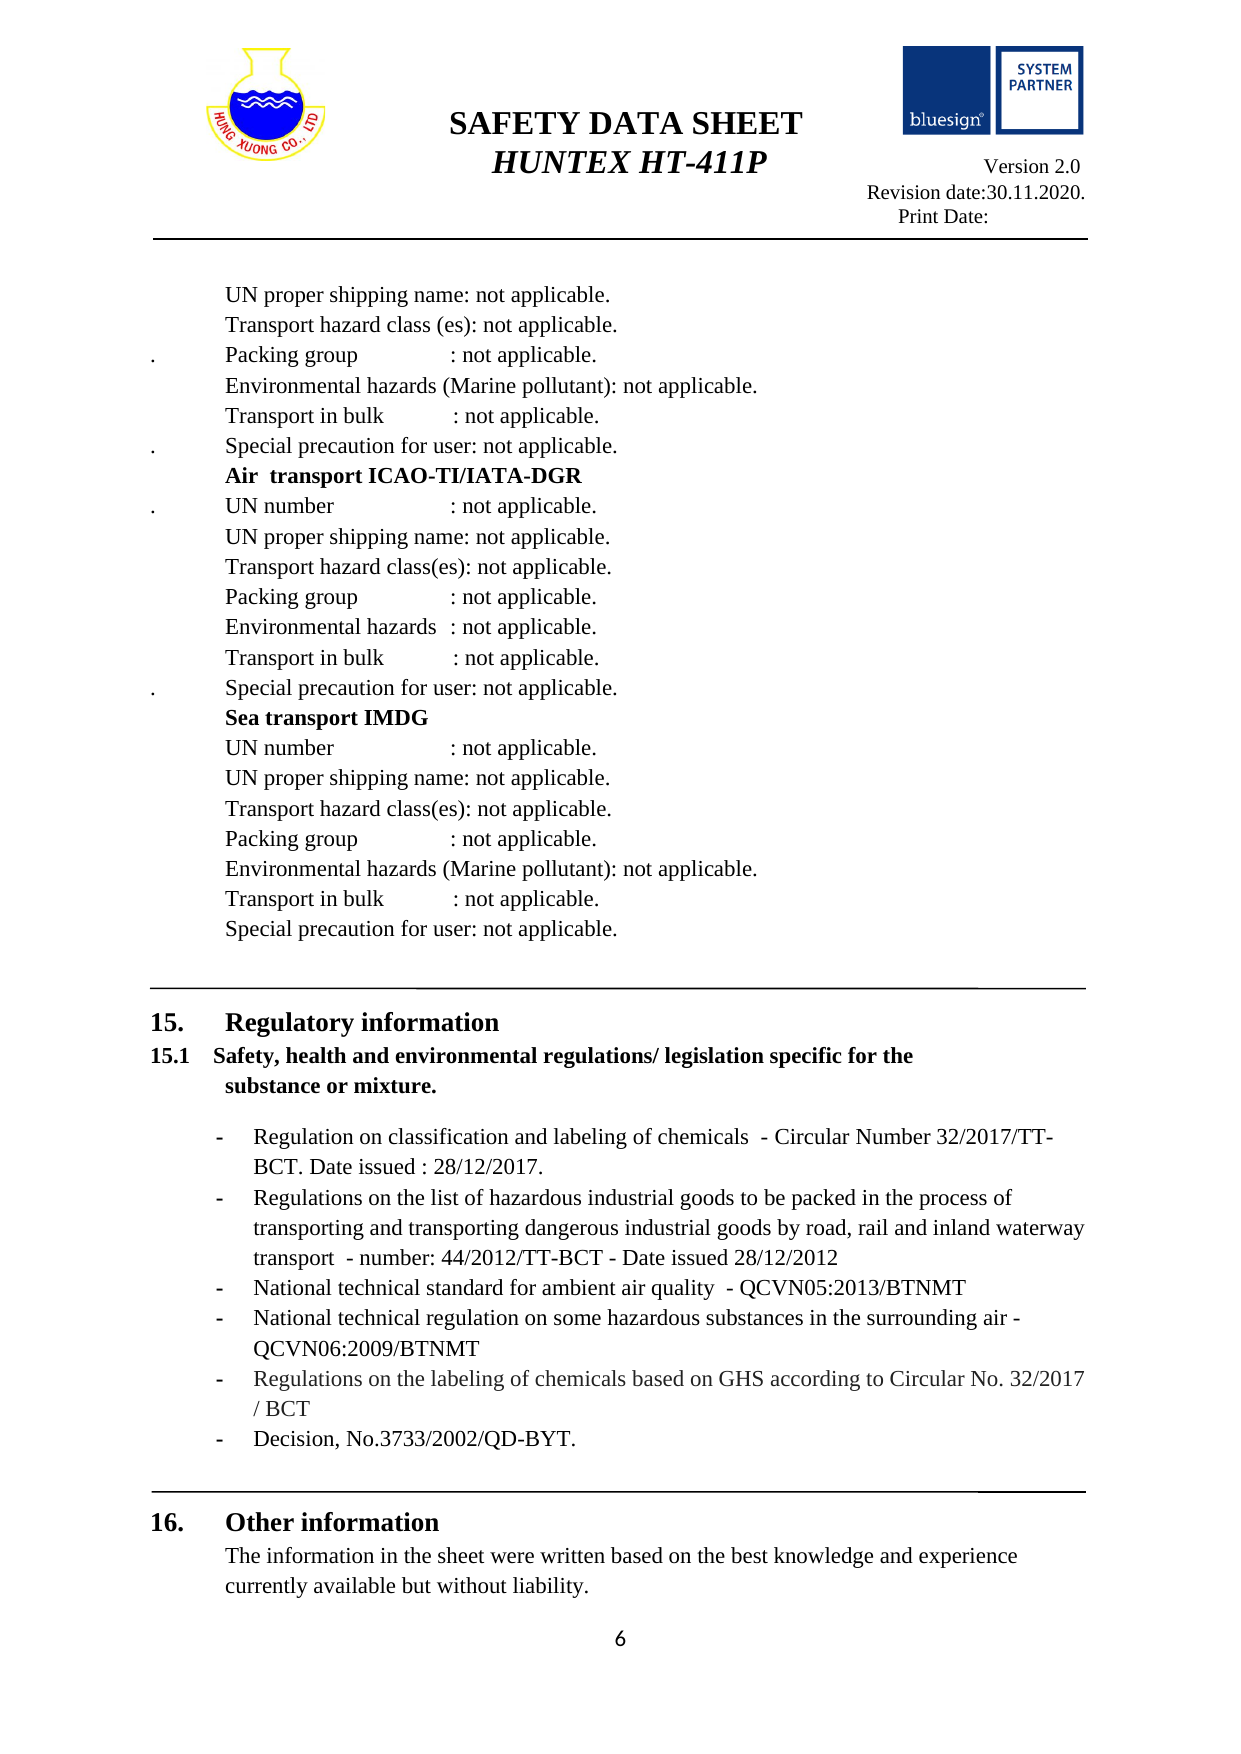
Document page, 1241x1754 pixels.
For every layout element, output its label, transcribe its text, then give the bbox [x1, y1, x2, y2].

text Environmental hazards (Marine pollutant): not applicable. [150, 372, 1090, 398]
text Air transport ICAO-TI/IATA-DGR [150, 462, 1090, 489]
text Transport in bulk : not applicable. [150, 402, 1090, 428]
list National technical regulation on some hazardous substances in the surrounding air - QCVN06:2009/BTNMT [216, 1304, 1090, 1361]
text Packing group : not applicable. [150, 583, 1090, 609]
text Environmental hazards (Marine pollutant): not applicable. [150, 855, 1090, 881]
list Regulations on the list of hazardous industrial goods to be packed in the process of transporting and transporting dangerous industrial goods by road, rail and inland waterway transport - number: 44/2012/TT-BCT - Date issued 28/12/2012 [216, 1183, 1090, 1270]
picture [902, 46, 1084, 135]
text Packing group : not applicable. [150, 825, 1090, 851]
text Special precaution for user: not applicable. [150, 916, 1090, 942]
text 15.1 Safety, health and environmental regulations/ legislation specific for the [150, 1042, 1090, 1068]
text Transport hazard class(es): not applicable. [150, 795, 1090, 821]
text UN proper shipping name: not applicable. [150, 523, 1090, 549]
list Decision, No.3733/2002/QD-BYT. [216, 1425, 1090, 1452]
text . Packing group : not applicable. [150, 342, 1090, 368]
text 15. Regulatory information [150, 1006, 1090, 1037]
text . Special precaution for user: not applicable. [150, 432, 1090, 458]
picture [206, 48, 325, 161]
text Transport in bulk : not applicable. [150, 885, 1090, 912]
text UN number : not applicable. [150, 734, 1090, 761]
text Sea transport IMDG [150, 704, 1090, 730]
text . UN number : not applicable. [150, 493, 1090, 519]
text Transport in bulk : not applicable. [150, 644, 1090, 670]
text UN proper shipping name: not applicable. [150, 764, 1090, 791]
text UN proper shipping name: not applicable. [150, 281, 1090, 307]
text Transport hazard class (es): not applicable. [150, 311, 1090, 338]
text Environmental hazards : not applicable. [150, 613, 1090, 640]
list Regulation on classification and labeling of chemicals - Circular Number 32/2017/TT-BCT. Date issued : 28/12/2017. [216, 1123, 1090, 1180]
text The information in the sheet were written based on the best knowledge and experience [225, 1542, 1090, 1568]
list National technical standard for ambient air quality - QCVN05:2013/BTNMT [216, 1274, 1090, 1301]
text . Special precaution for user: not applicable. [150, 674, 1090, 700]
text substance or mixture. [150, 1072, 1090, 1098]
list Regulations on the labeling of chemicals based on GHS according to Circular No. 32/2017 / BCT [216, 1365, 1090, 1421]
text currently available but without liability. [225, 1572, 1090, 1599]
text 16. Other information [150, 1506, 1090, 1538]
text Transport hazard class(es): not applicable. [150, 553, 1090, 579]
